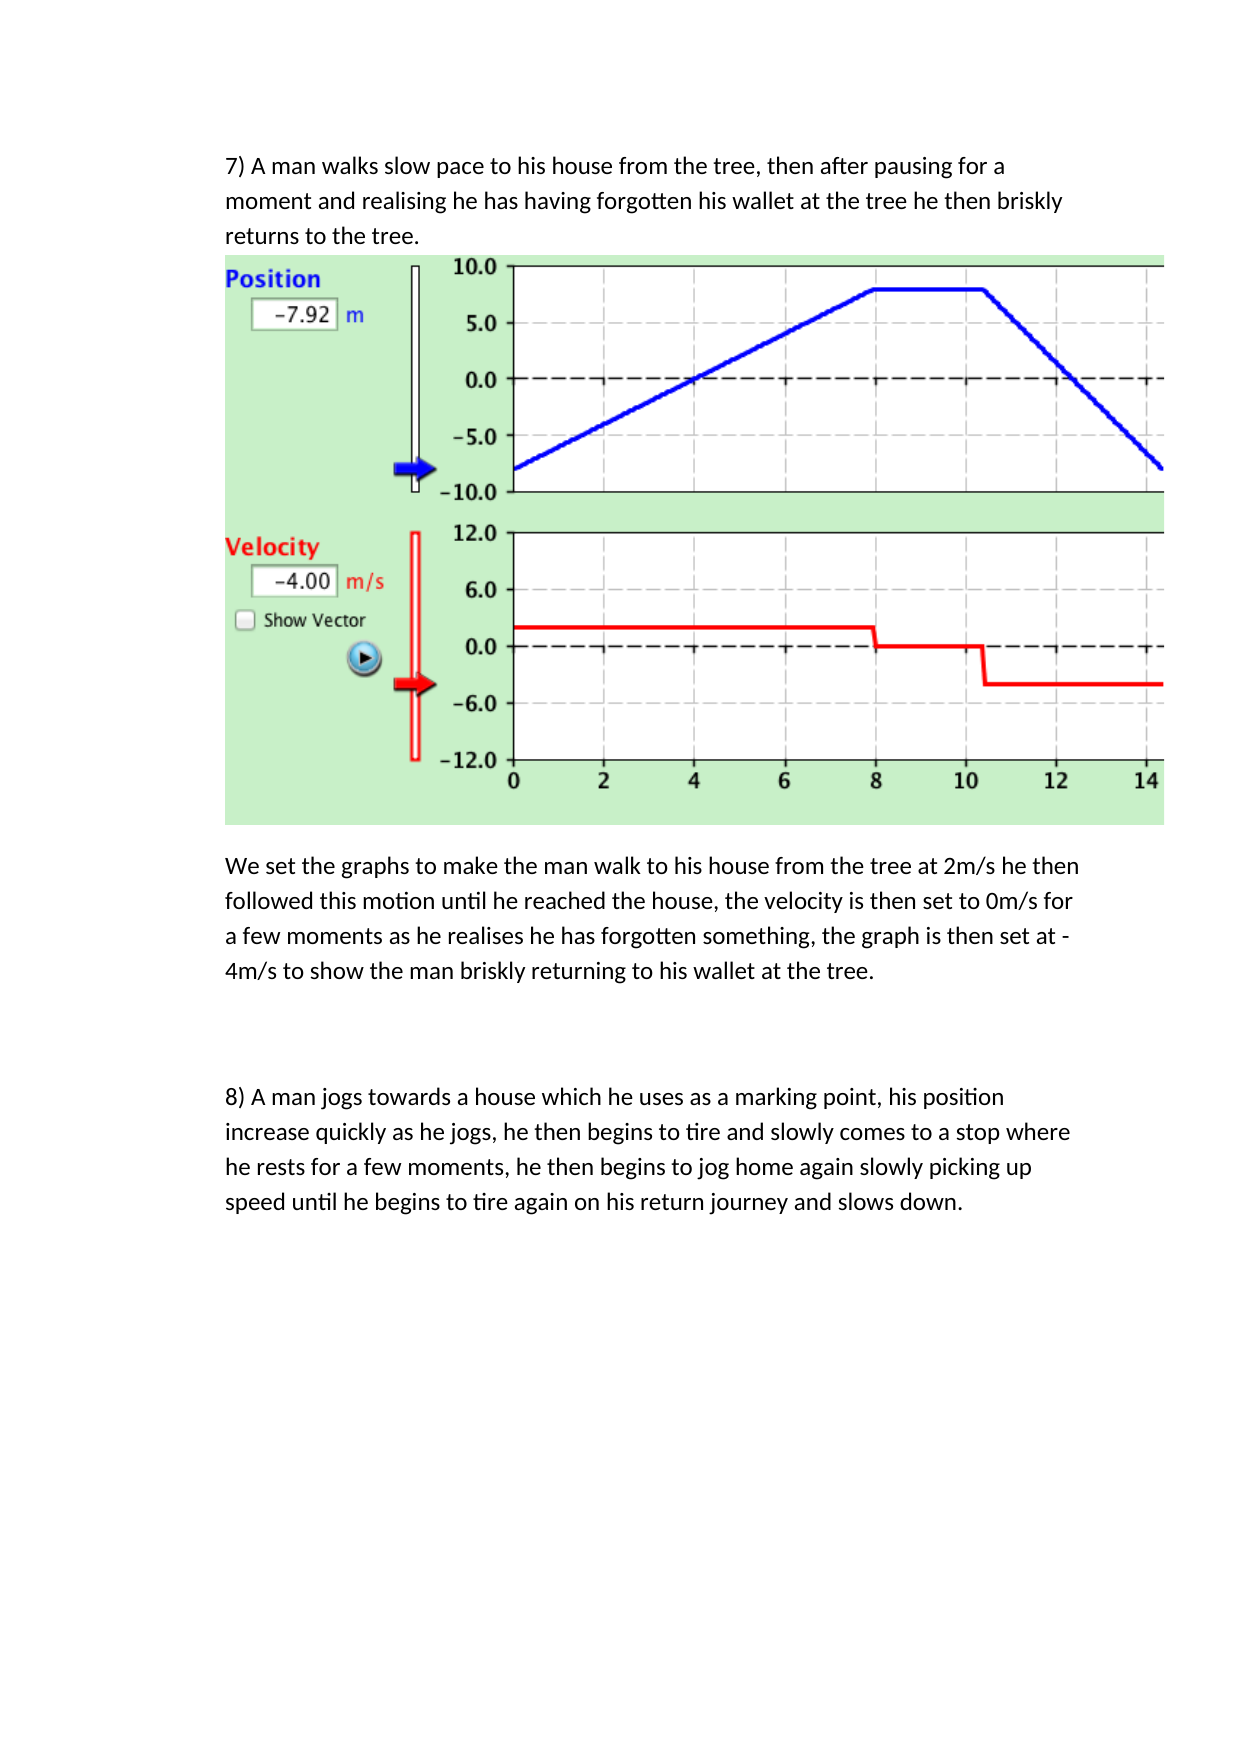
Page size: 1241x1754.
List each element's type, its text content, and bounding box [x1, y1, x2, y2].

list 8) A man jogs towards a house which he uses as a marking point, his position increase quickly as he jogs, he then begins to tire and slowly comes to a stop where he rests for a few moments, he then begins to jog home again slowly picking up speed until he begins to tire again on his return journey and slows down. [225, 1081, 1090, 1216]
text We set the graphs to make the man walk to his house from the tree at 2m/s he then followed this motion until he reached the house, the velocity is then set to 0m/s for a few moments as he realises he has forgotten something, the graph is then set at -4m/s to show the man briskly returning to his wallet at the tree. [225, 850, 1090, 986]
picture [225, 255, 1165, 825]
list 7) A man walks slow pace to his house from the tree, then after pausing for a moment and realising he has having forgotten his wallet at the tree he then briskly returns to the tree. [225, 150, 1090, 251]
